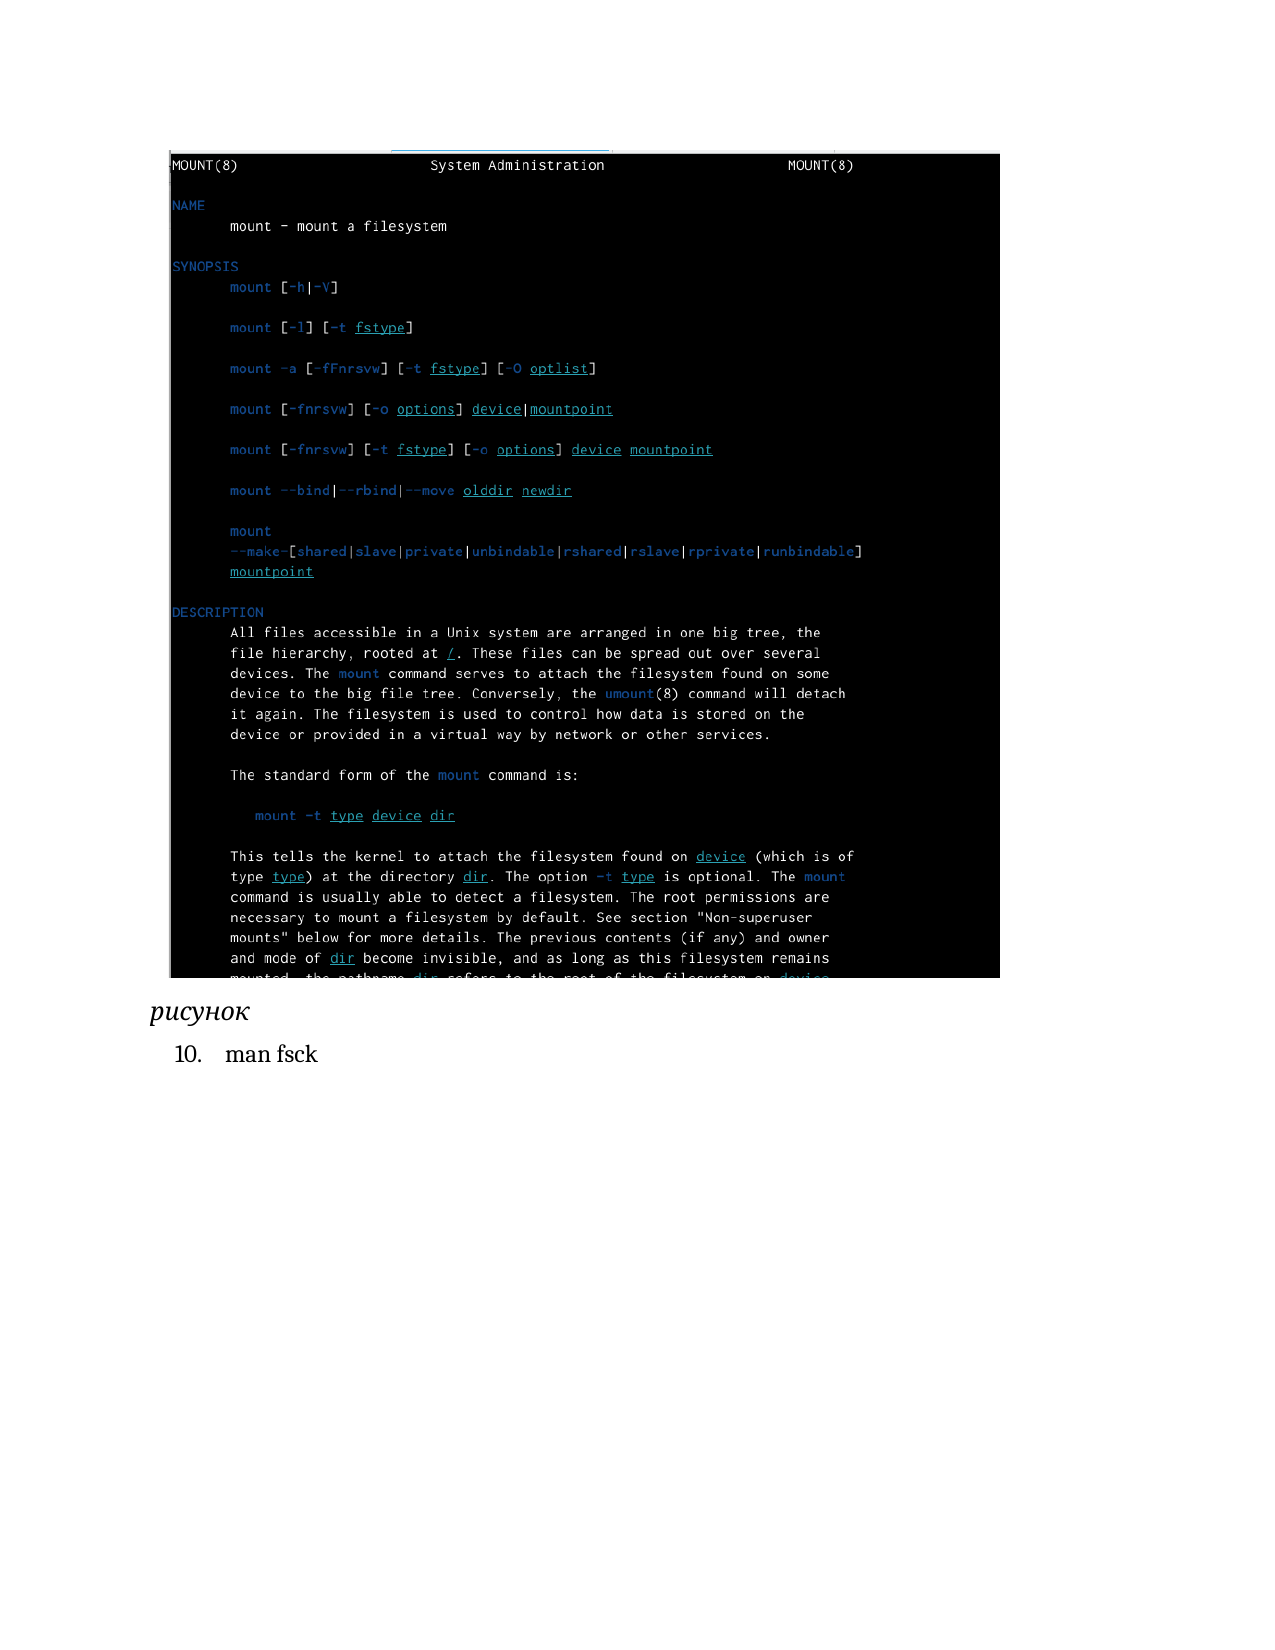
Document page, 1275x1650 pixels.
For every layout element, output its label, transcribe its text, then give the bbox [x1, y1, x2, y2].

text рисунок [150, 998, 1125, 1027]
picture [168, 150, 1000, 978]
list man fsck [175, 1039, 1125, 1068]
